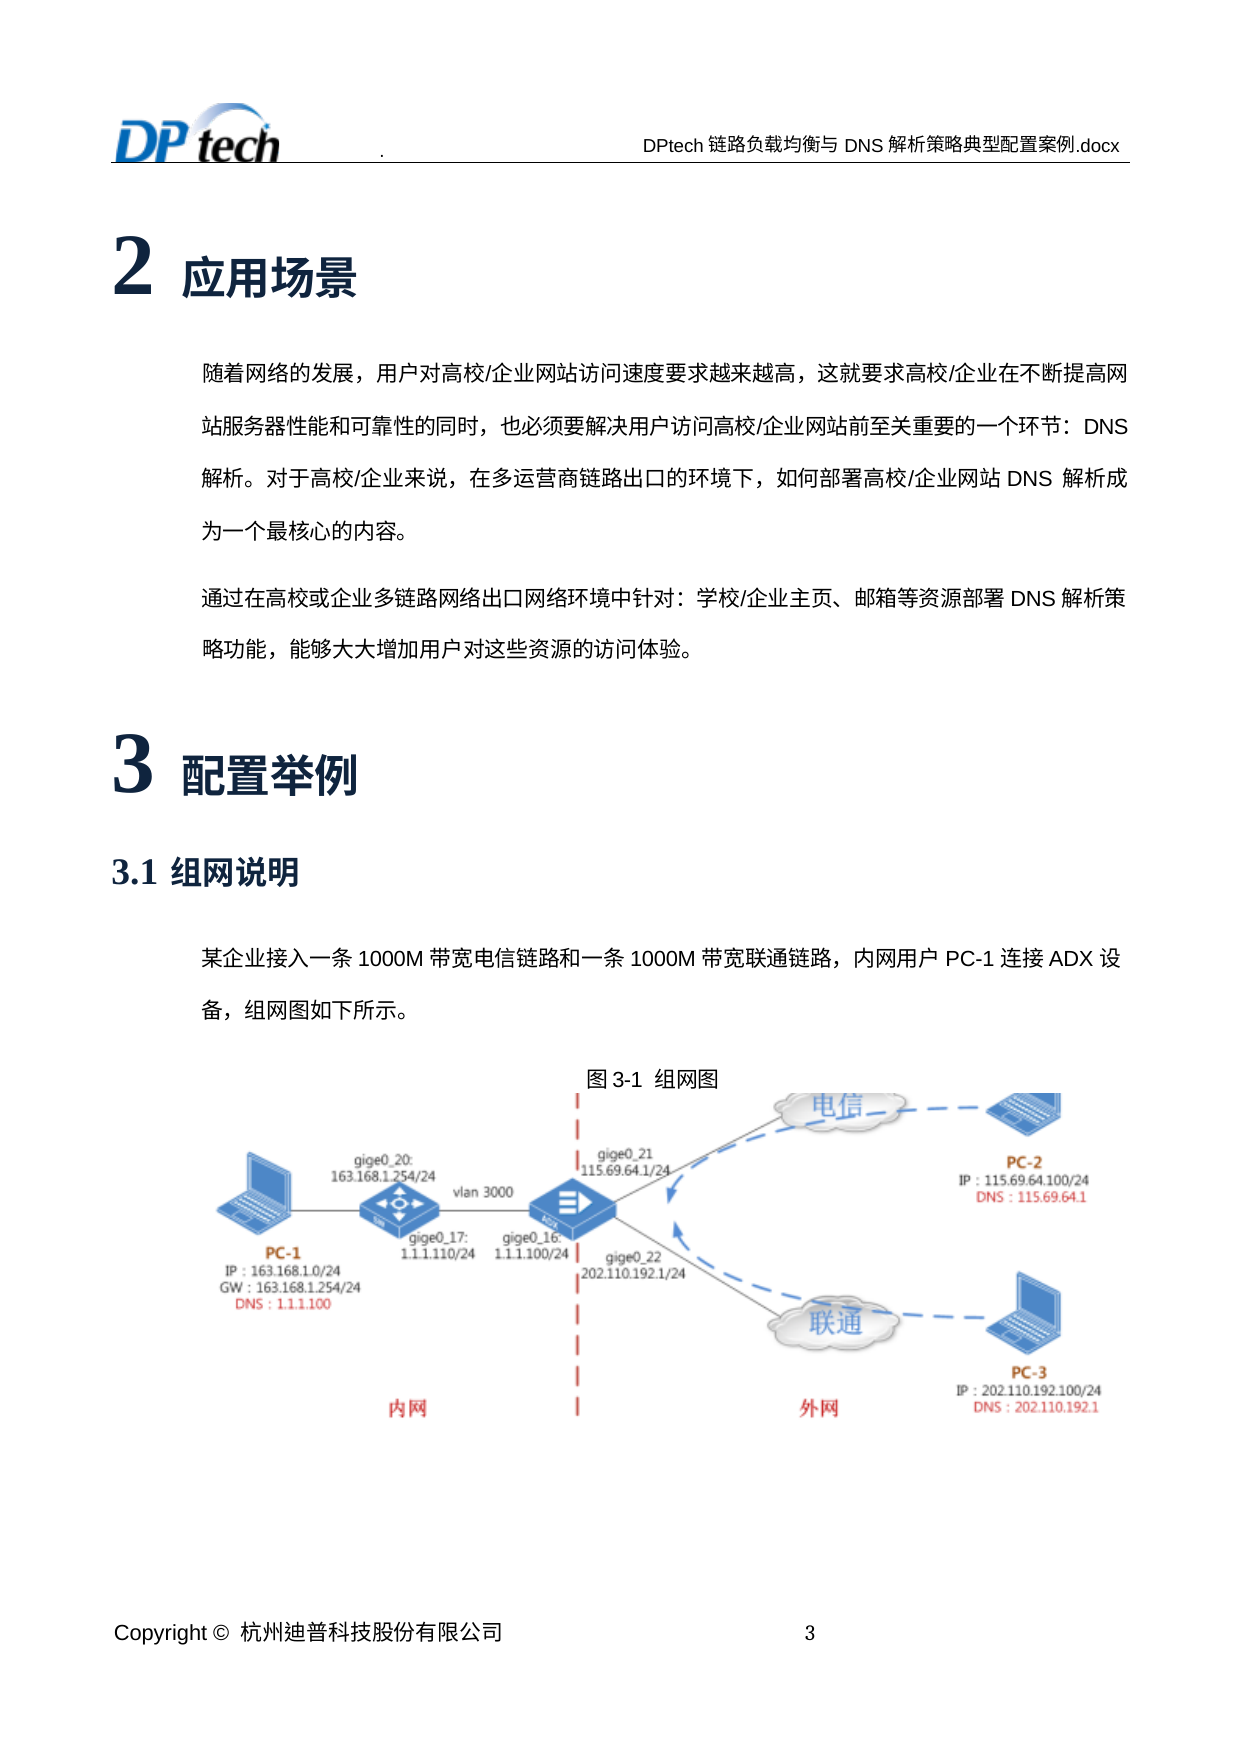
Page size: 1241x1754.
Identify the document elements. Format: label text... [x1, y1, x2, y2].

text 某企业接入一条 1000M 带宽电信链路和一条 1000M 带宽联通链路，内网用户 PC-1 连接 ADX 设 备，组网图如下所示。 [201, 941, 1128, 1025]
subtitle 3.1 组网说明 [111, 847, 1131, 894]
subtitle 2 应用场景 [111, 212, 1131, 313]
text 随着网络的发展，用户对高校/企业网站访问速度要求越来越高，这就要求高校/企业在不断提高网 站服务器性能和可靠性的同时，也必须要解决用户访问高校/企业网站前至关重要的一个环节：DNS 解析。对于高校/企业来说，在多运营商链路出口的环境下，如何部署高校/企业网站 DNS 解析成 为一个最核心的内容。 [201, 356, 1128, 546]
subtitle 3 配置举例 [111, 710, 1131, 811]
text Copyright © 杭州迪普科技股份有限公司 3 [113, 1619, 1131, 1646]
text 图3-1 组网图 [586, 1066, 1131, 1093]
picture [213, 1093, 1114, 1438]
picture [115, 103, 280, 162]
text 通过在高校或企业多链路网络出口网络环境中针对：学校/企业主页、邮箱等资源部署 DNS 解析策 略功能，能够大大增加用户对这些资源的访问体验。 [201, 581, 1128, 663]
